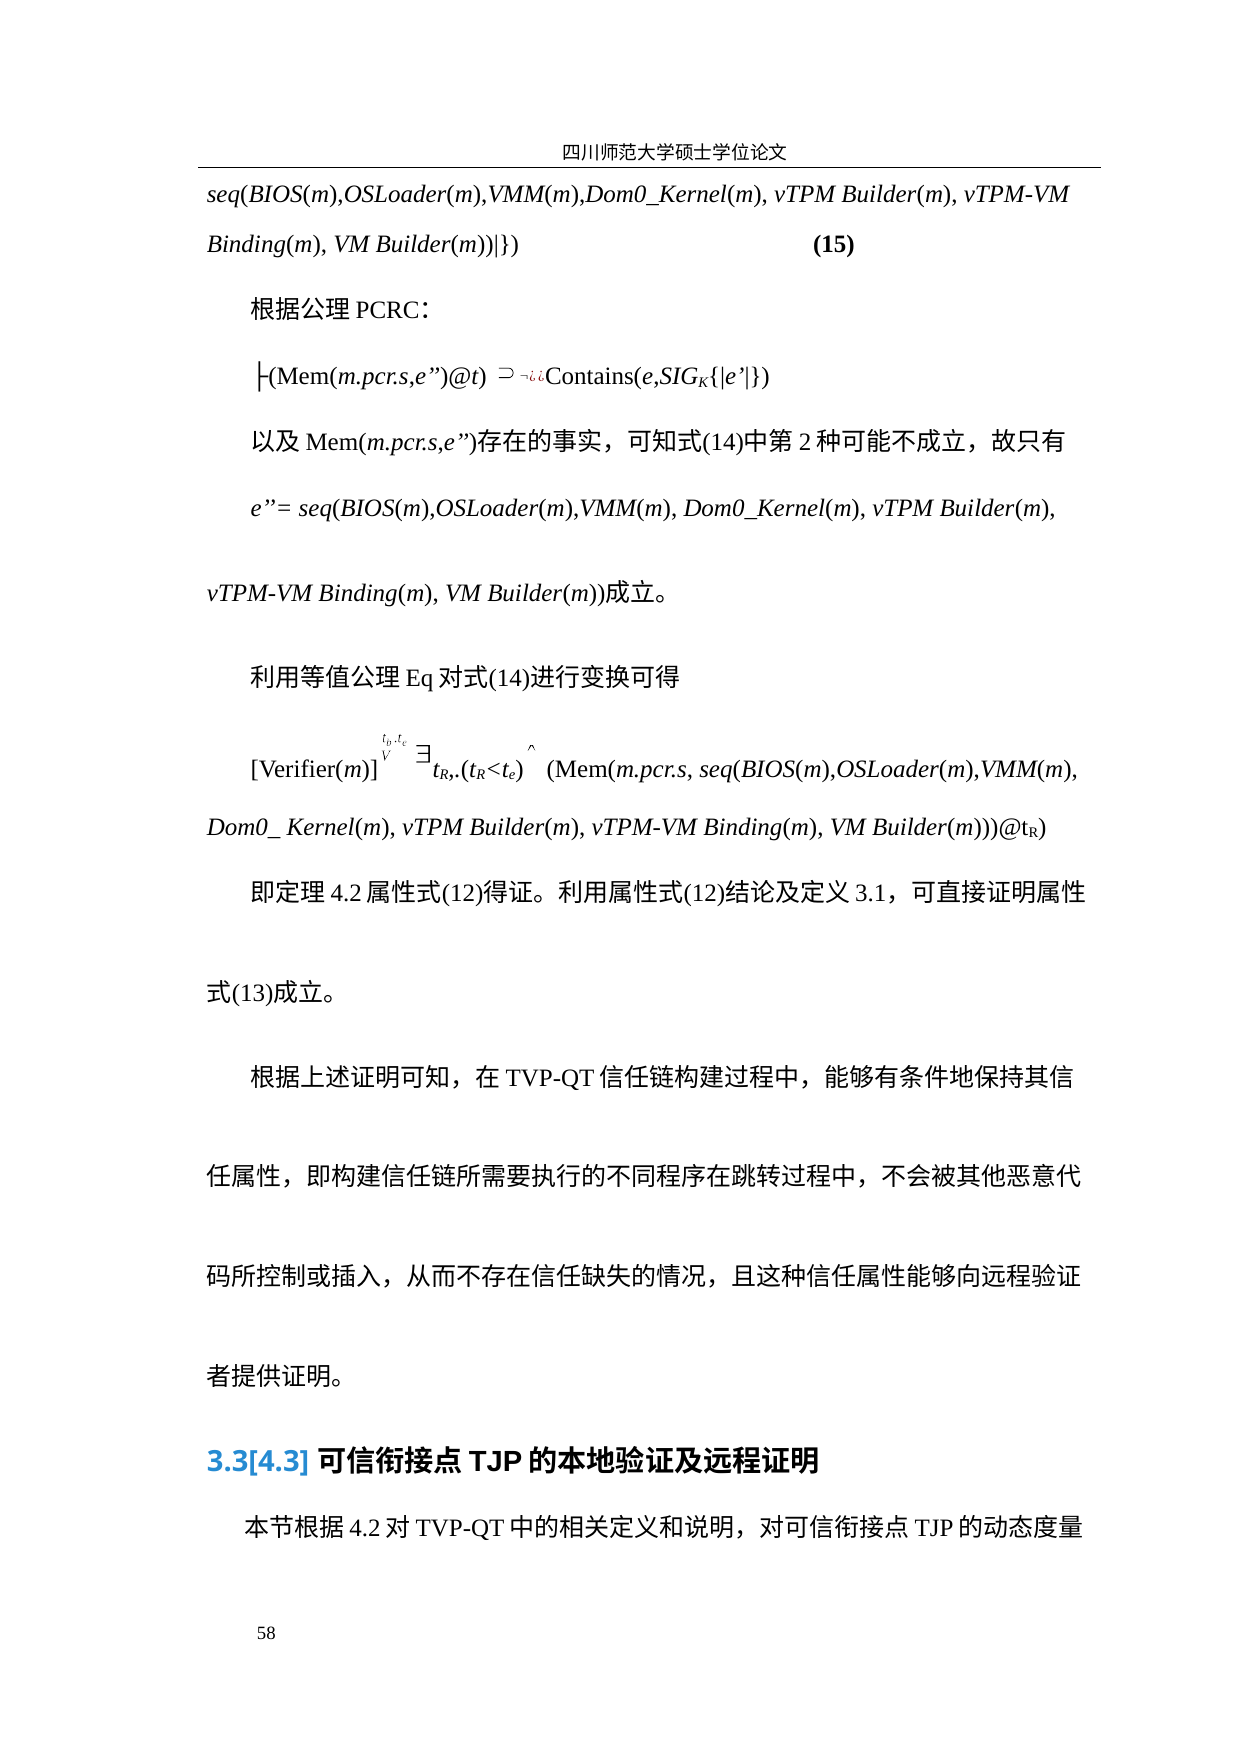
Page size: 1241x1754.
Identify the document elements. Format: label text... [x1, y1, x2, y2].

text e’’= seq(BIOS(m),OSLoader(m),VMM(m), Dom0_Kernel(m), vTPM Builder(m), vTPM-VM Binding(m), VM Builder(m))成立。 [207, 491, 1093, 624]
text ├(Mem(m.pcr.s,e’’)@t) Contains(e,SIGK{|e’|}) [207, 359, 1093, 392]
text 即定理4.2属性式(12)得证。利用属性式(12)结论及定义3.1，可直接证明属性式(13)成立。 [207, 858, 1093, 1024]
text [207, 1492, 1093, 1558]
text 根据公理PCRC： [207, 274, 1093, 341]
text 利用等值公理Eq对式(14)进行变换可得 [207, 642, 1093, 709]
text 以及Mem(m.pcr.s,e’’)存在的事实，可知式(14)中第2种可能不成立，故只有 [207, 407, 1093, 473]
text 根据上述证明可知，在TVP-QT信任链构建过程中，能够有条件地保持其信任属性，即构建信任链所需要执行的不同程序在跳转过程中，不会被其他恶意代码所控制或插入，从而不存在信任缺失的情况，且这种信任属性能够向远程验证者提供证明。 [207, 1042, 1093, 1407]
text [207, 177, 1093, 260]
subtitle 可信衔接点TJP的本地验证及远程证明 [207, 1426, 1093, 1492]
text [Verifier(m)]tR,.(tR<te)(Mem(m.pcr.s, seq(BIOS(m),OSLoader(m),VMM(m), Dom0_ Kernel(m), vTPM Builder(m), vTPM-VM Binding(m), VM Builder(m)))@tR) [207, 727, 1093, 843]
